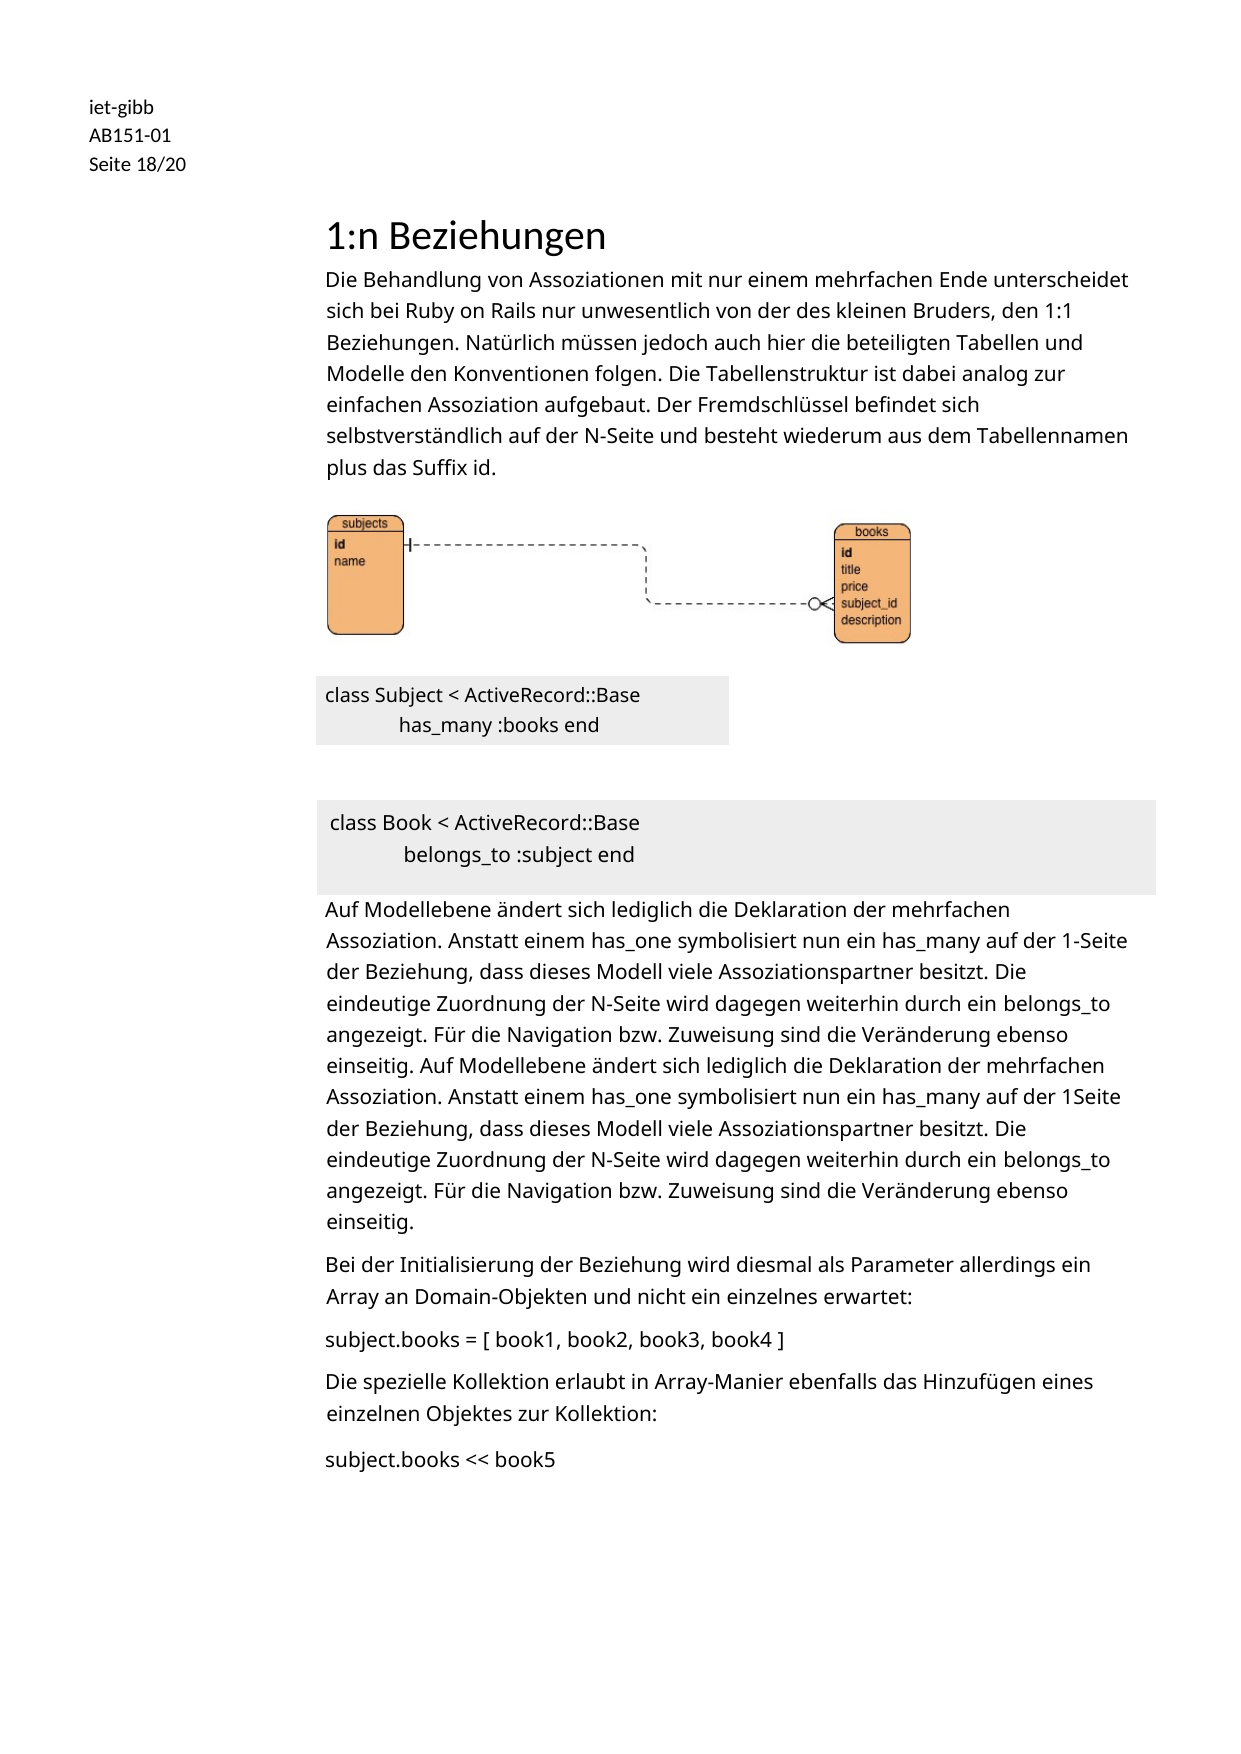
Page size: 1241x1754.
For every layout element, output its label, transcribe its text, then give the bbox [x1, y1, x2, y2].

text Auf Modellebene ändert sich lediglich die Deklaration der mehrfachen Assoziation. Anstatt einem has_one symbolisiert nun ein has_many auf der 1-Seite der Beziehung, dass dieses Modell viele Assoziationspartner besitzt. Die eindeutige Zuordnung der N-Seite wird dagegen weiterhin durch ein belongs_to angezeigt. Für die Navigation bzw. Zuweisung sind die Veränderung ebenso einseitig. Auf Modellebene ändert sich lediglich die Deklaration der mehrfachen Assoziation. Anstatt einem has_one symbolisiert nun ein has_many auf der 1Seite der Beziehung, dass dieses Modell viele Assoziationspartner besitzt. Die eindeutige Zuordnung der N-Seite wird dagegen weiterhin durch ein belongs_to angezeigt. Für die Navigation bzw. Zuweisung sind die Veränderung ebenso einseitig. [325, 895, 1132, 1236]
subtitle 1:n Beziehungen [325, 209, 1157, 260]
text Die Behandlung von Assoziationen mit nur einem mehrfachen Ende unterscheidet sich bei Ruby on Rails nur unwesentlich von der des kleinen Bruders, den 1:1 Beziehungen. Natürlich müssen jedoch auch hier die beteiligten Tabellen und Modelle den Konventionen folgen. Die Tabellenstruktur ist dabei analog zur einfachen Assoziation aufgebaut. Der Fremdschlüssel befindet sich selbstverständlich auf der N-Seite und besteht wiederum aus dem Tabellennamen plus das Suffix id. [325, 265, 1132, 481]
picture [327, 495, 911, 658]
text subject.books = [ book1, book2, book3, book4 ] [325, 1325, 1131, 1354]
text class Subject < ActiveRecord::Base has_many :books end [325, 682, 729, 739]
text Bei der Initialisierung der Beziehung wird diesmal als Parameter allerdings ein Array an Domain-Objekten und nicht ein einzelnes erwartet: [325, 1251, 1132, 1310]
text Die spezielle Kollektion erlaubt in Array-Manier ebenfalls das Hinzufügen eines einzelnen Objektes zur Kollektion: [325, 1367, 1132, 1427]
table_header class Book < ActiveRecord::Base belongs_to :subject end [326, 806, 1156, 889]
text subject.books << book5 [325, 1445, 1131, 1473]
